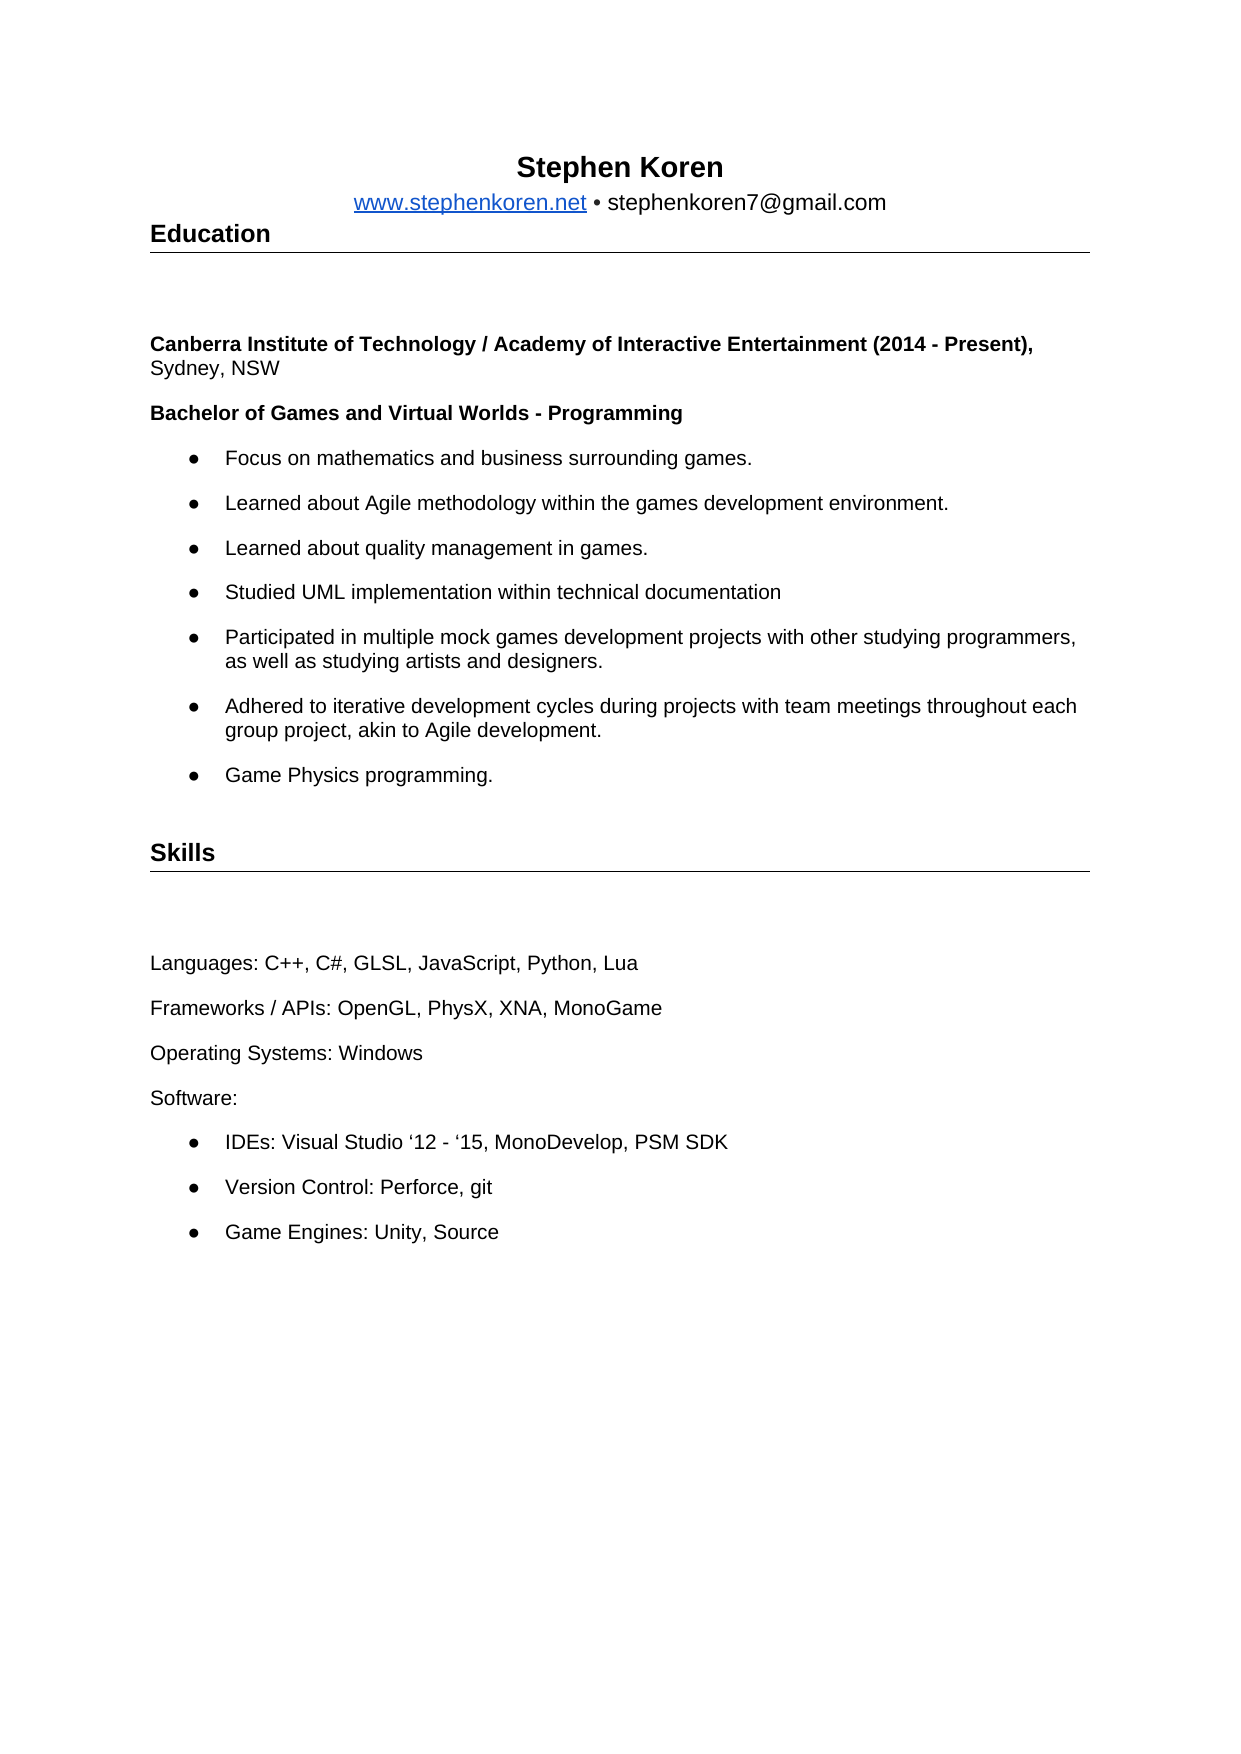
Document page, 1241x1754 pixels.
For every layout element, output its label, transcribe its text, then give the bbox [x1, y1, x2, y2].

text Operating Systems: Windows [150, 1041, 1090, 1064]
list Version Control: Perforce, git [187, 1175, 1090, 1199]
text www.stephenkoren.net • stephenkoren7@gmail.com [150, 188, 1090, 215]
list Focus on mathematics and business surrounding games. [187, 446, 1090, 470]
list Learned about quality management in games. [187, 535, 1090, 559]
list Studied UML implementation within technical documentation [187, 580, 1090, 604]
text Bachelor of Games and Virtual Worlds - Programming [150, 401, 1090, 425]
list Adhered to iterative development cycles during projects with team meetings throughout each group project, akin to Agile development. [187, 694, 1090, 742]
list Game Engines: Unity, Source [187, 1220, 1090, 1244]
list Participated in multiple mock games development projects with other studying programmers, as well as studying artists and designers. [187, 625, 1090, 673]
list Learned about Agile methodology within the games development environment. [187, 491, 1090, 514]
text Software: [150, 1085, 1090, 1109]
text Frameworks / APIs: OpenGL, PhysX, XNA, MonoGame [150, 996, 1090, 1020]
text Education [150, 219, 1090, 247]
list IDEs: Visual Studio ‘12 - ‘15, MonoDevelop, PSM SDK [187, 1130, 1090, 1154]
text Canberra Institute of Technology / Academy of Interactive Entertainment (2014 - Present), Sydney, NSW [150, 332, 1090, 380]
text Stephen Koren [150, 150, 1090, 183]
text Languages: C++, C#, GLSL, JavaScript, Python, Lua [150, 951, 1090, 975]
text Skills [150, 837, 1090, 866]
list Game Physics programming. [187, 762, 1090, 786]
